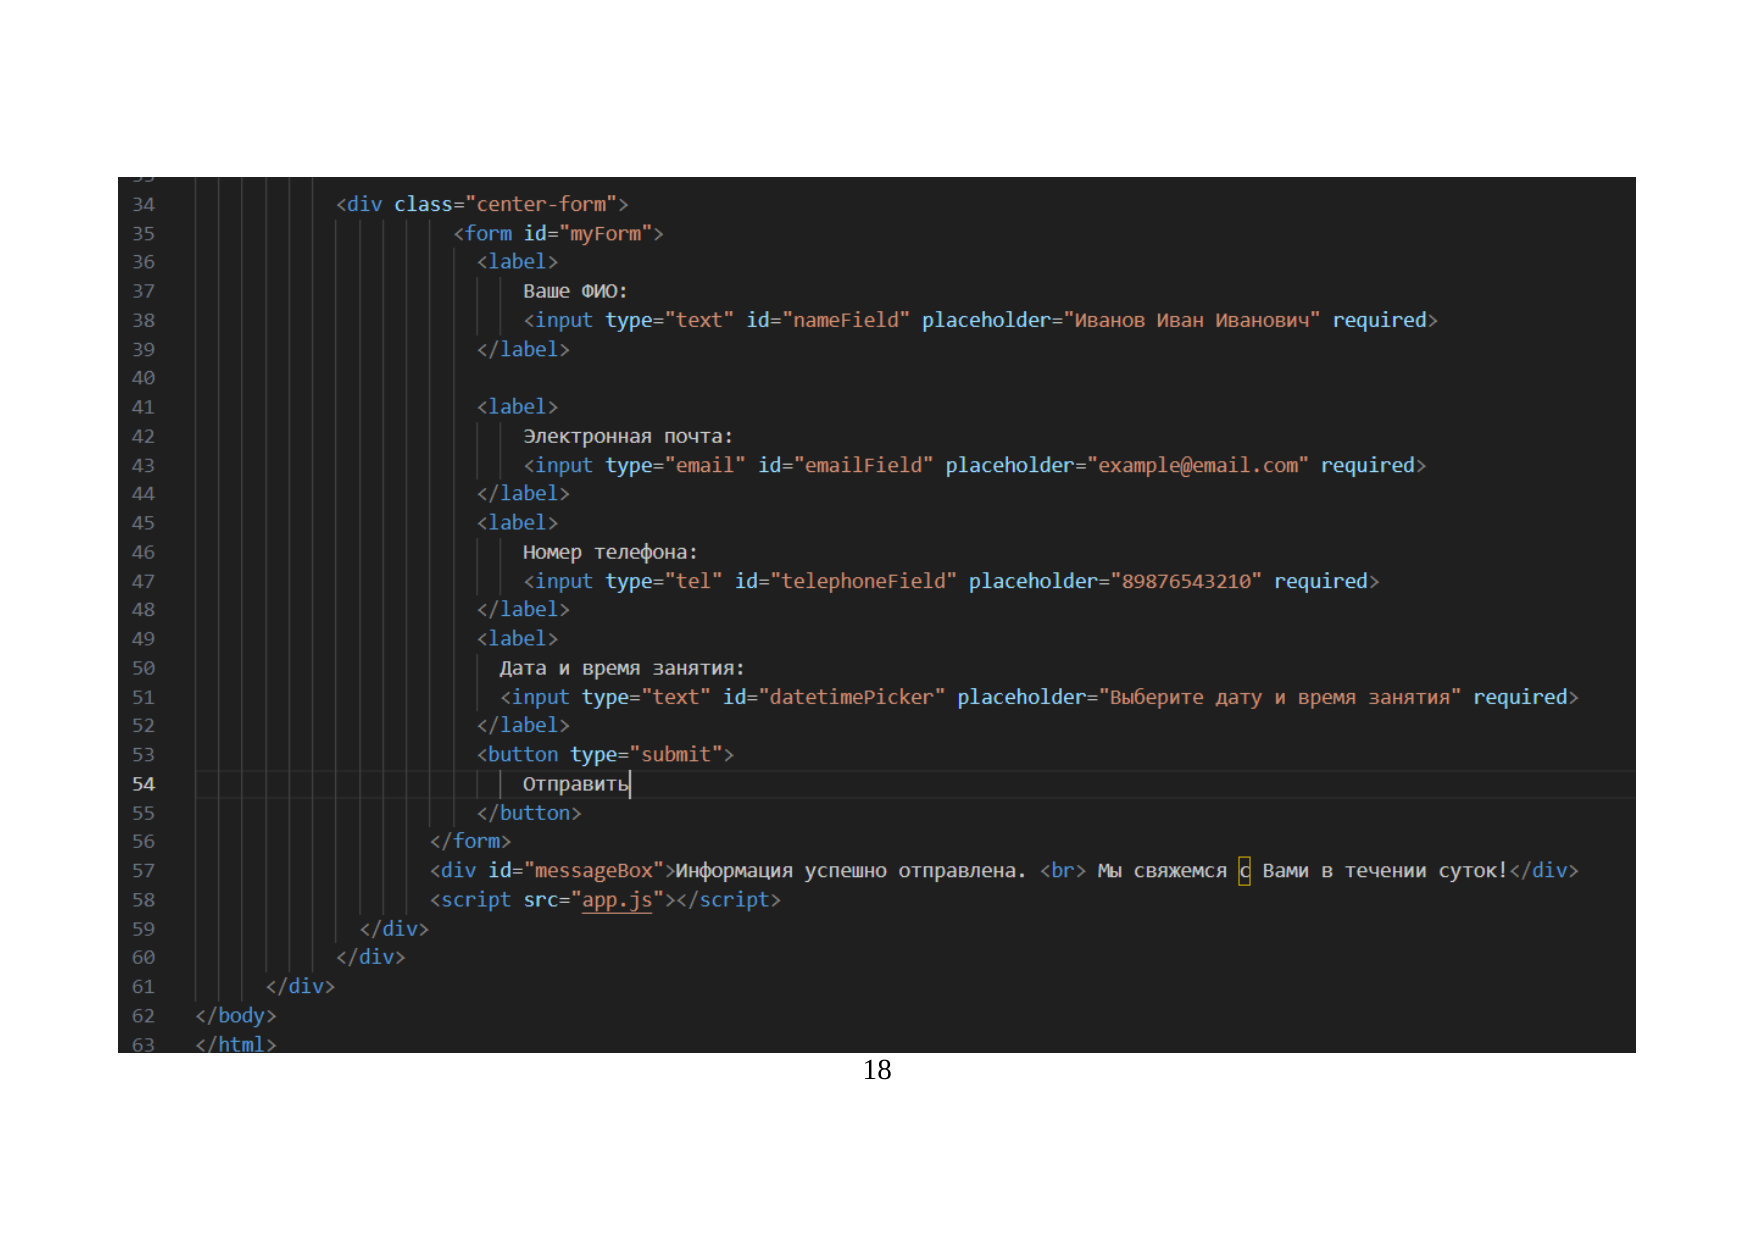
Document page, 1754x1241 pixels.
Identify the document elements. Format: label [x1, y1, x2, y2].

picture [118, 177, 1636, 1053]
